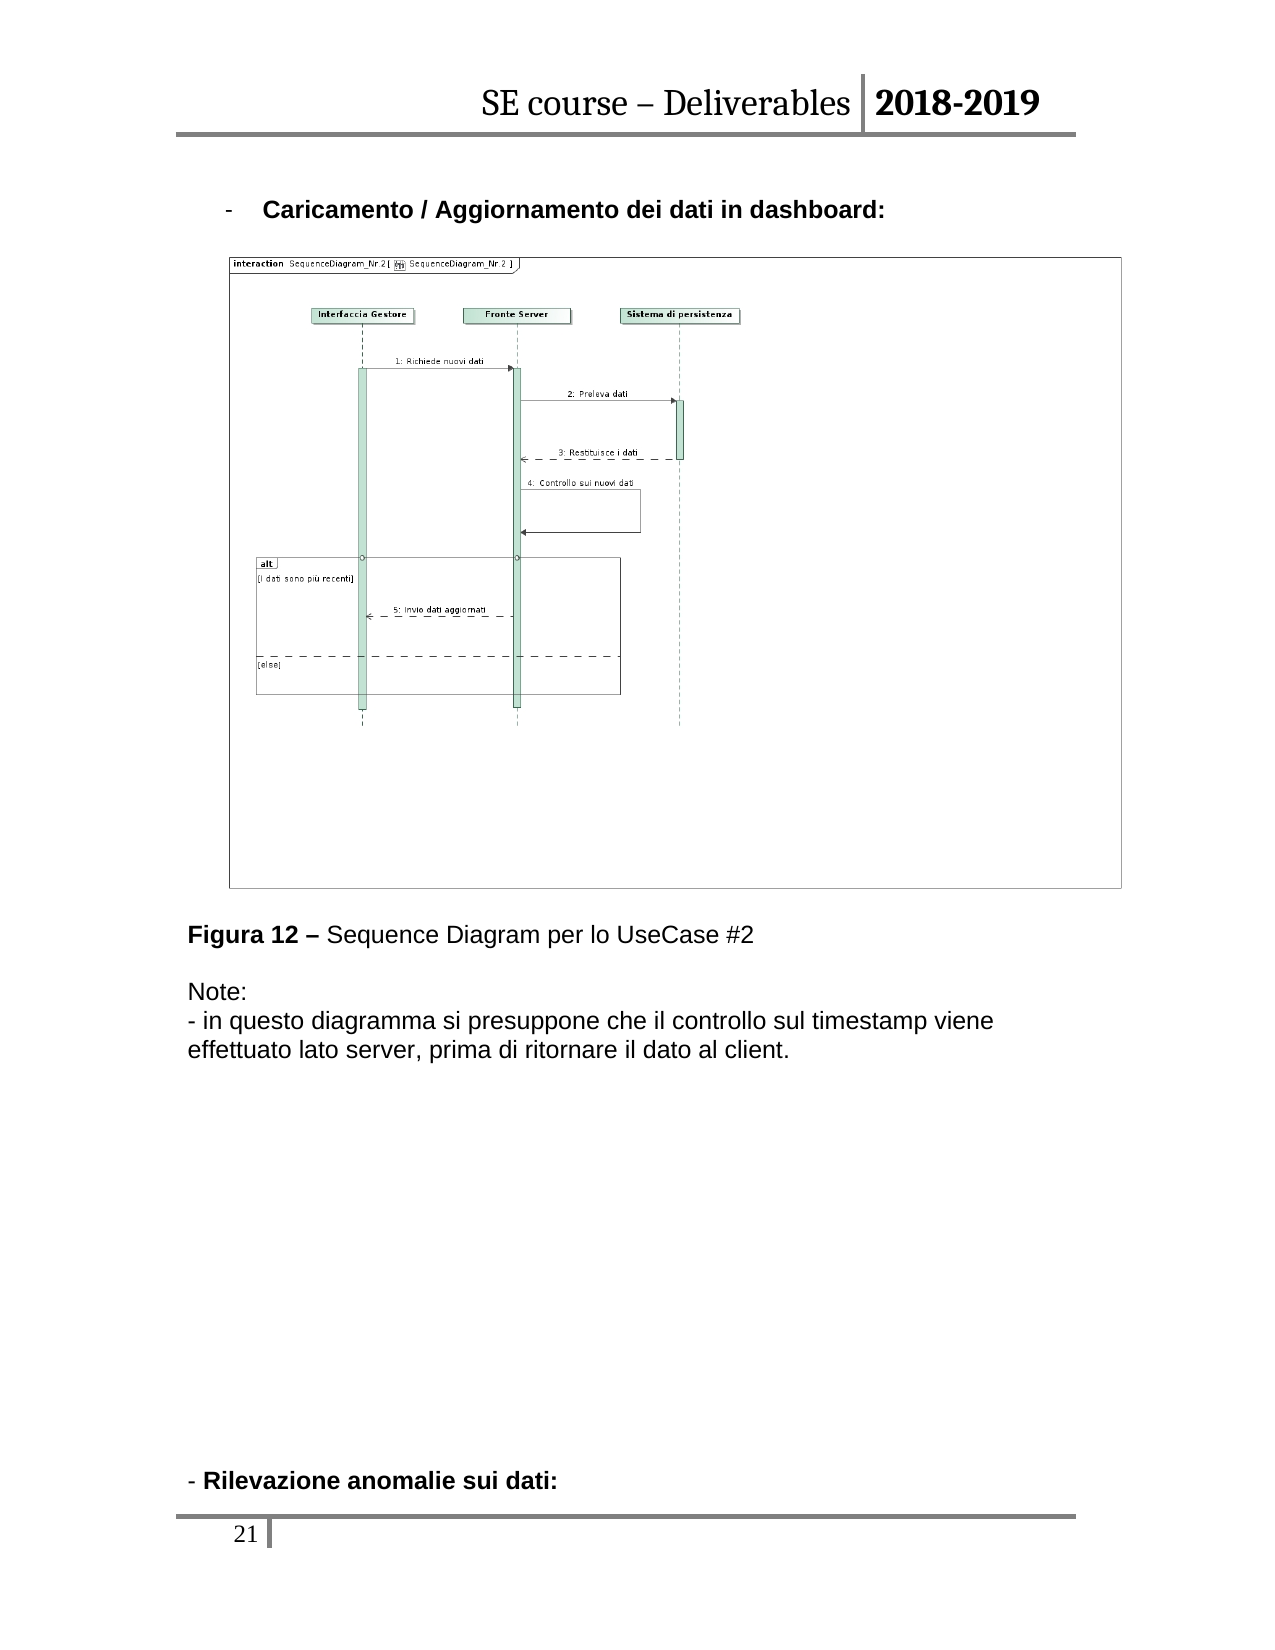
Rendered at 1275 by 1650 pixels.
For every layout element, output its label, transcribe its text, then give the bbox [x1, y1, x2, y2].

text - Rilevazione anomalie sui dati: [187, 1466, 1087, 1495]
text - in questo diagramma si presuppone che il controllo sul timestamp viene effettuato lato server, prima di ritornare il dato al client. [187, 1006, 1087, 1063]
picture [225, 253, 1124, 891]
list Caricamento / Aggiornamento dei dati in dashboard: [225, 194, 1087, 224]
text Figura 12 – Sequence Diagram per lo UseCase #2 [187, 920, 1087, 948]
text Note: [187, 977, 1087, 1006]
